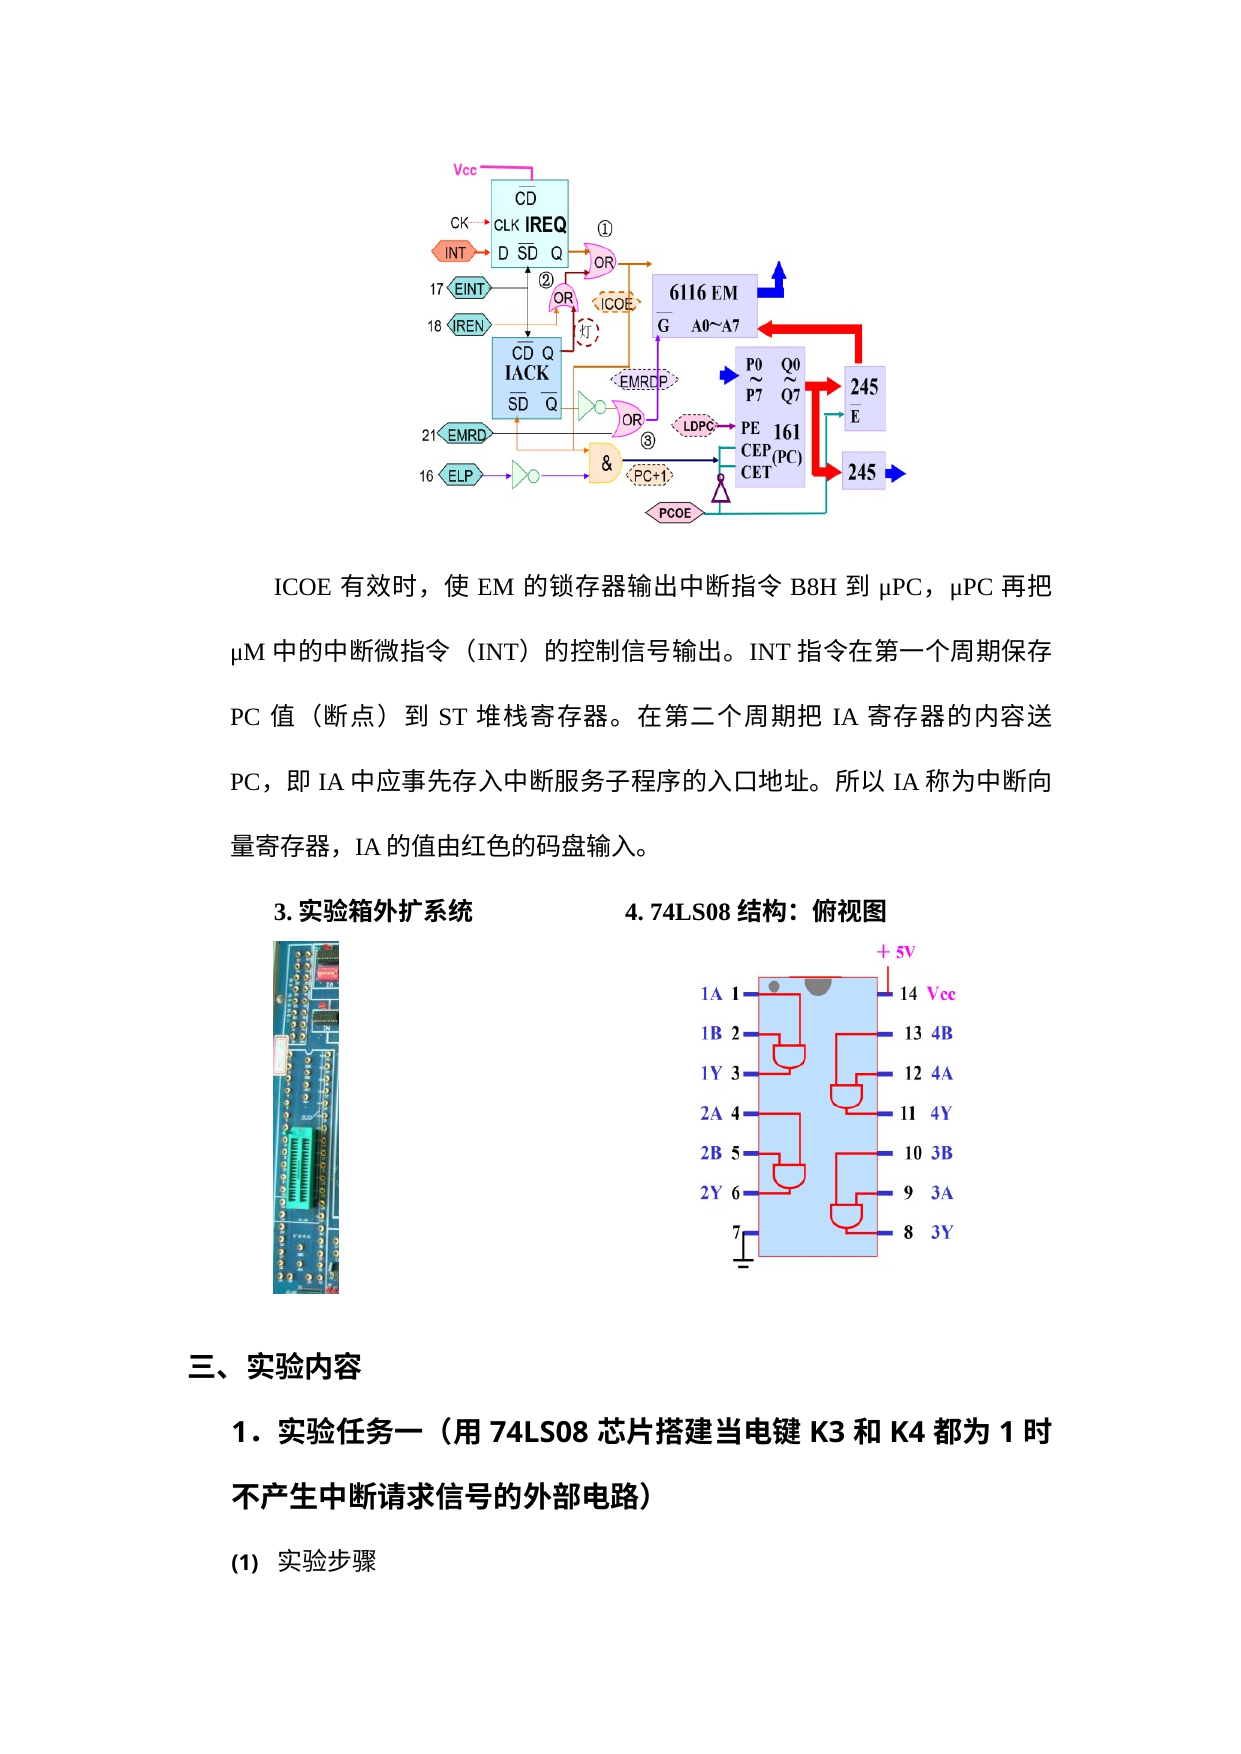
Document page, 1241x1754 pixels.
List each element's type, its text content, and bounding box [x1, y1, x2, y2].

list 实验步骤 [231, 1527, 1053, 1592]
text 三、实验内容 [187, 1332, 1053, 1397]
text 3. 实验箱外扩系统 4. 74LS08 结构：俯视图 [230, 877, 1053, 942]
picture [700, 942, 959, 1272]
text ICOE 有效时，使 EM 的锁存器输出中断指令 B8H 到 μPC，μPC 再把 μM 中的中断微指令（INT）的控制信号输出。INT 指令在第一个周期保存 PC 值（断点）到 ST 堆栈寄存器。在第二个周期把 IA 寄存器的内容送 PC，即 IA 中应事先存入中断服务子程序的入口地址。所以 IA 称为中断向量寄存器，IA 的值由红色的码盘输入。 [230, 552, 1053, 877]
picture [419, 162, 907, 525]
picture [273, 941, 339, 1294]
text 1．实验任务一（用 74LS08 芯片搭建当电键 K3 和 K4 都为 1 时不产生中断请求信号的外部电路） [231, 1397, 1053, 1527]
